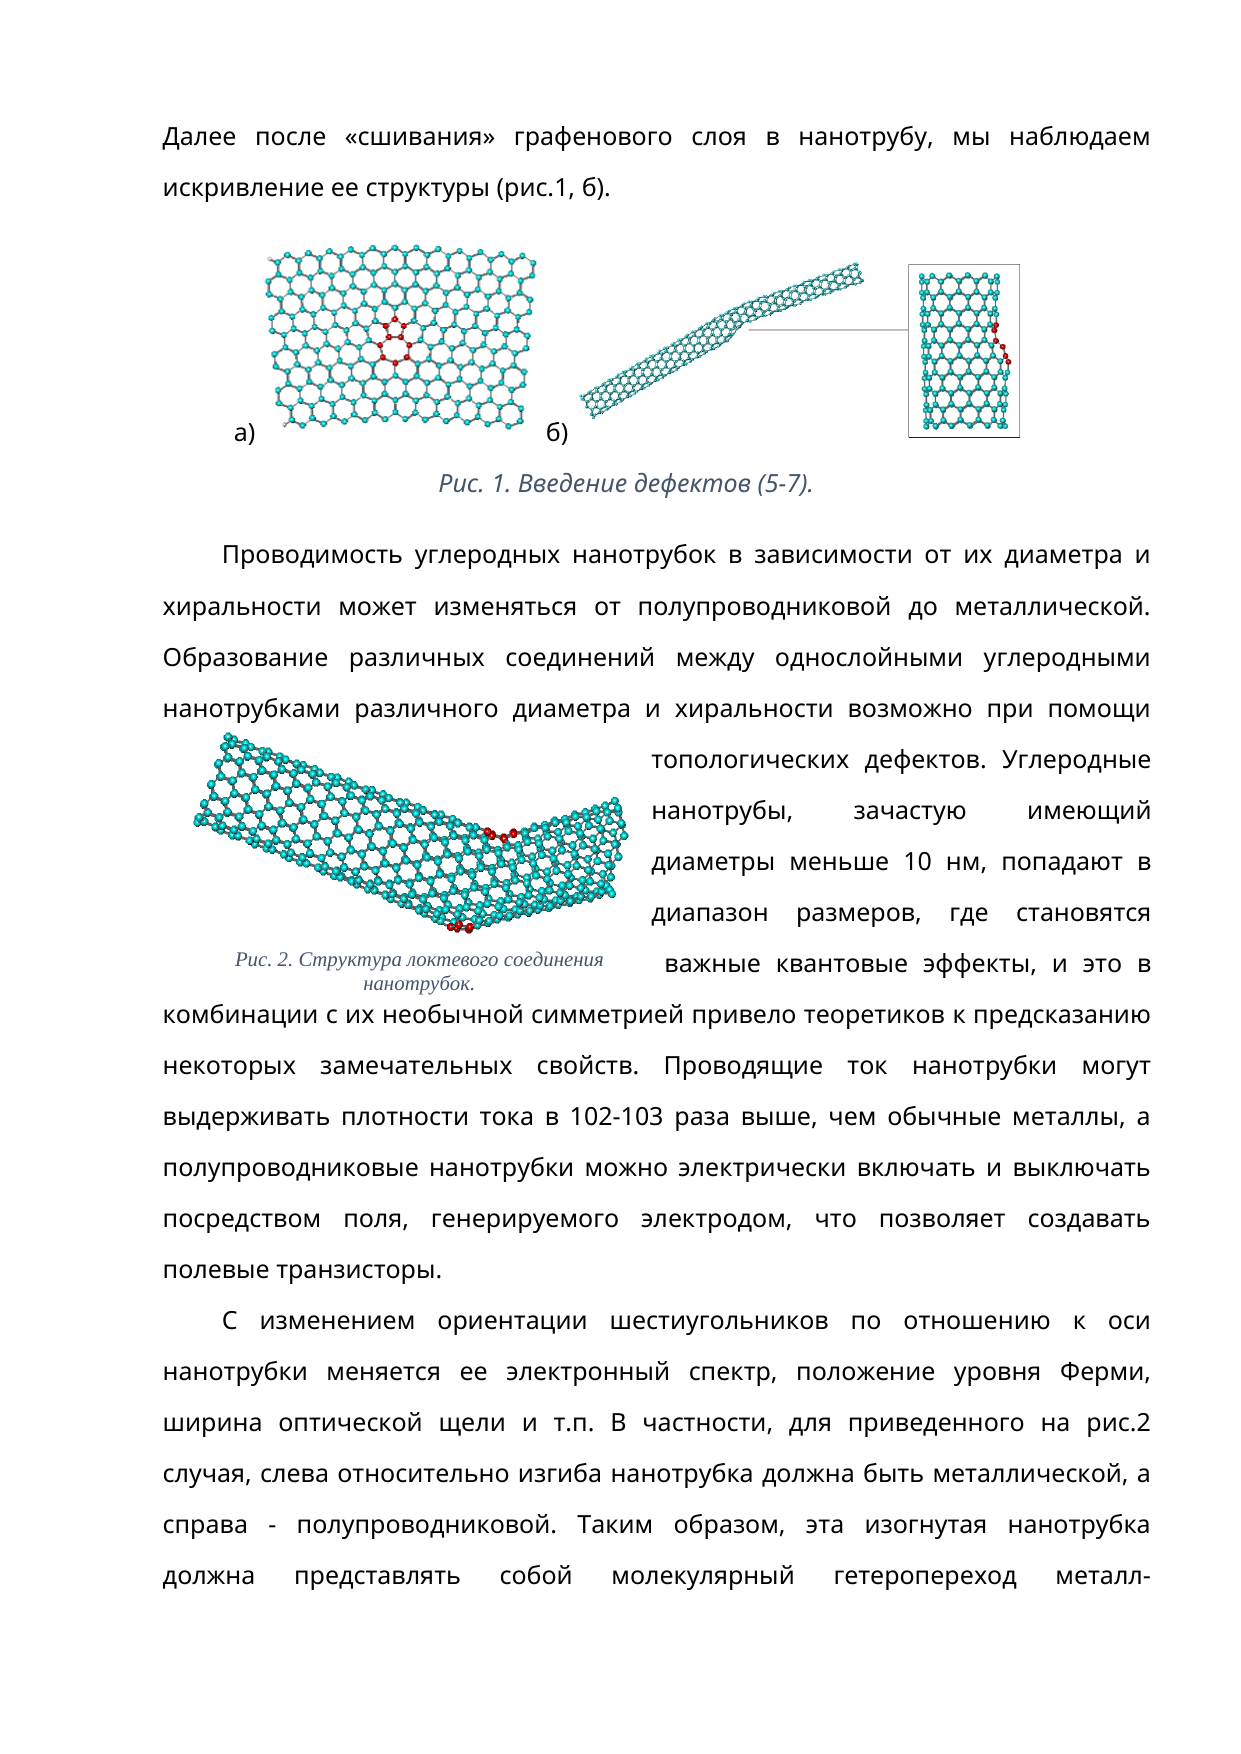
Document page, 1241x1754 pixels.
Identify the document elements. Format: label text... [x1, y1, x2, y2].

picture [261, 237, 546, 442]
picture [182, 727, 633, 946]
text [162, 118, 1152, 203]
text Рис. 1. Введение дефектов (5-7). [162, 465, 1033, 499]
text Проводимость углеродных нанотрубок в зависимости от их диаметра и хиральности может изменяться от полупроводниковой до металлической. Образование различных соединений между однослойными углеродными нанотрубками различного диаметра и хиральности возможно при помощи топологических дефектов. Углеродные нанотрубы, зачастую имеющий диаметры меньше 10 нм, попадают в диапазон размеров, где становятся важные квантовые эффекты, и это в комбинации с их необычной симметрией привело теоретиков к предсказанию некоторых замечательных свойств. Проводящие ток нанотрубки могут выдерживать плотности тока в 102-103 раза выше, чем обычные металлы, а полупроводниковые нанотрубки можно электрически включать и выключать посредством поля, генерируемого электродом, что позволяет создавать полевые транзисторы. [162, 537, 1152, 1286]
picture [574, 256, 1022, 442]
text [162, 1303, 1152, 1592]
